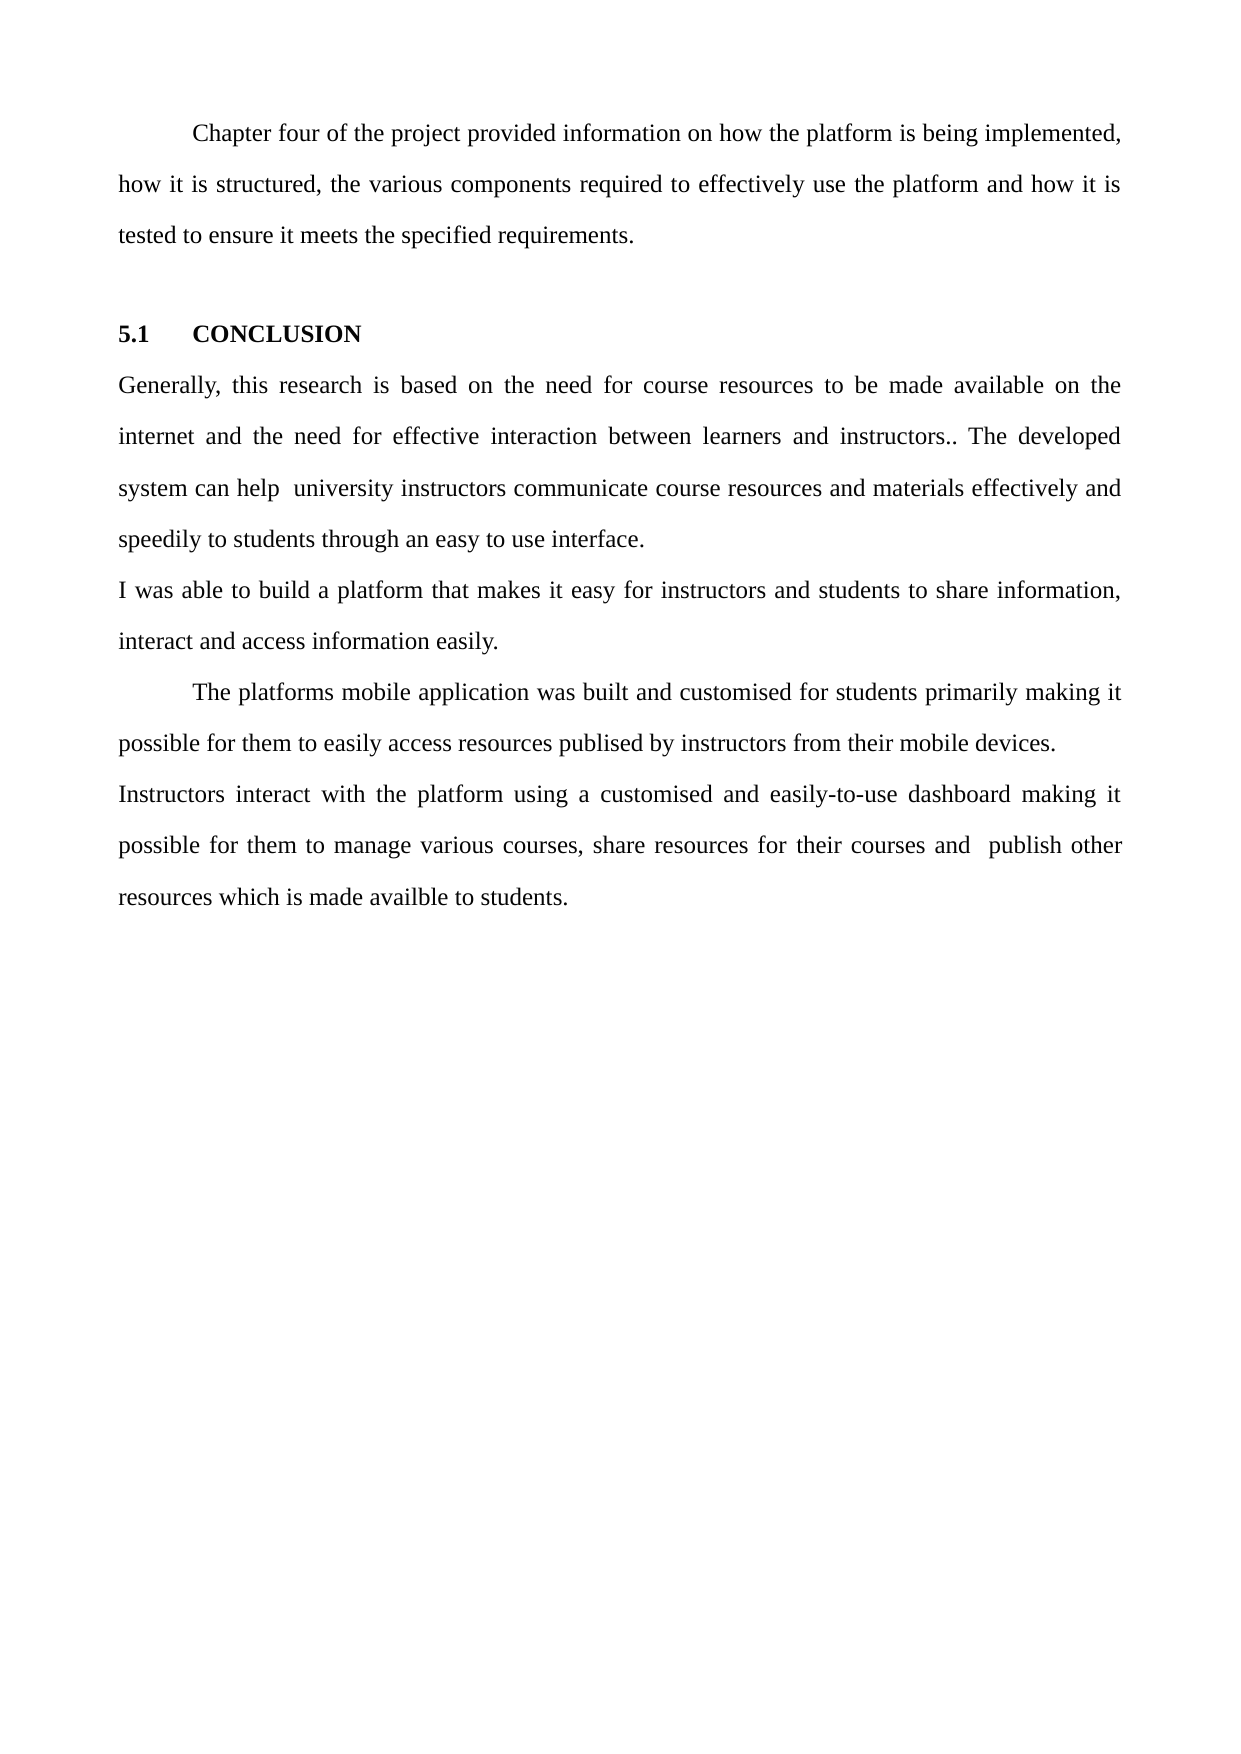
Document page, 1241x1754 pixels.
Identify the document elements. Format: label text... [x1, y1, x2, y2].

text I was able to build a platform that makes it easy for instructors and students to share information, interact and access information easily. [118, 575, 1122, 655]
text The platforms mobile application was built and customised for students primarily making it possible for them to easily access resources publised by instructors from their mobile devices. [118, 677, 1122, 757]
text 5.1 CONCLUSION [118, 319, 1122, 348]
text Chapter four of the project provided information on how the platform is being implemented, how it is structured, the various components required to effectively use the platform and how it is tested to ensure it meets the specified requirements. [118, 118, 1122, 249]
text Instructors interact with the platform using a customised and easily-to-use dashboard making it possible for them to manage various courses, share resources for their courses and publish other resources which is made availble to students. [118, 779, 1122, 911]
text Generally, this research is based on the need for course resources to be made available on the internet and the need for effective interaction between learners and instructors.. The developed system can help university instructors communicate course resources and materials effectively and speedily to students through an easy to use interface. [118, 370, 1122, 552]
